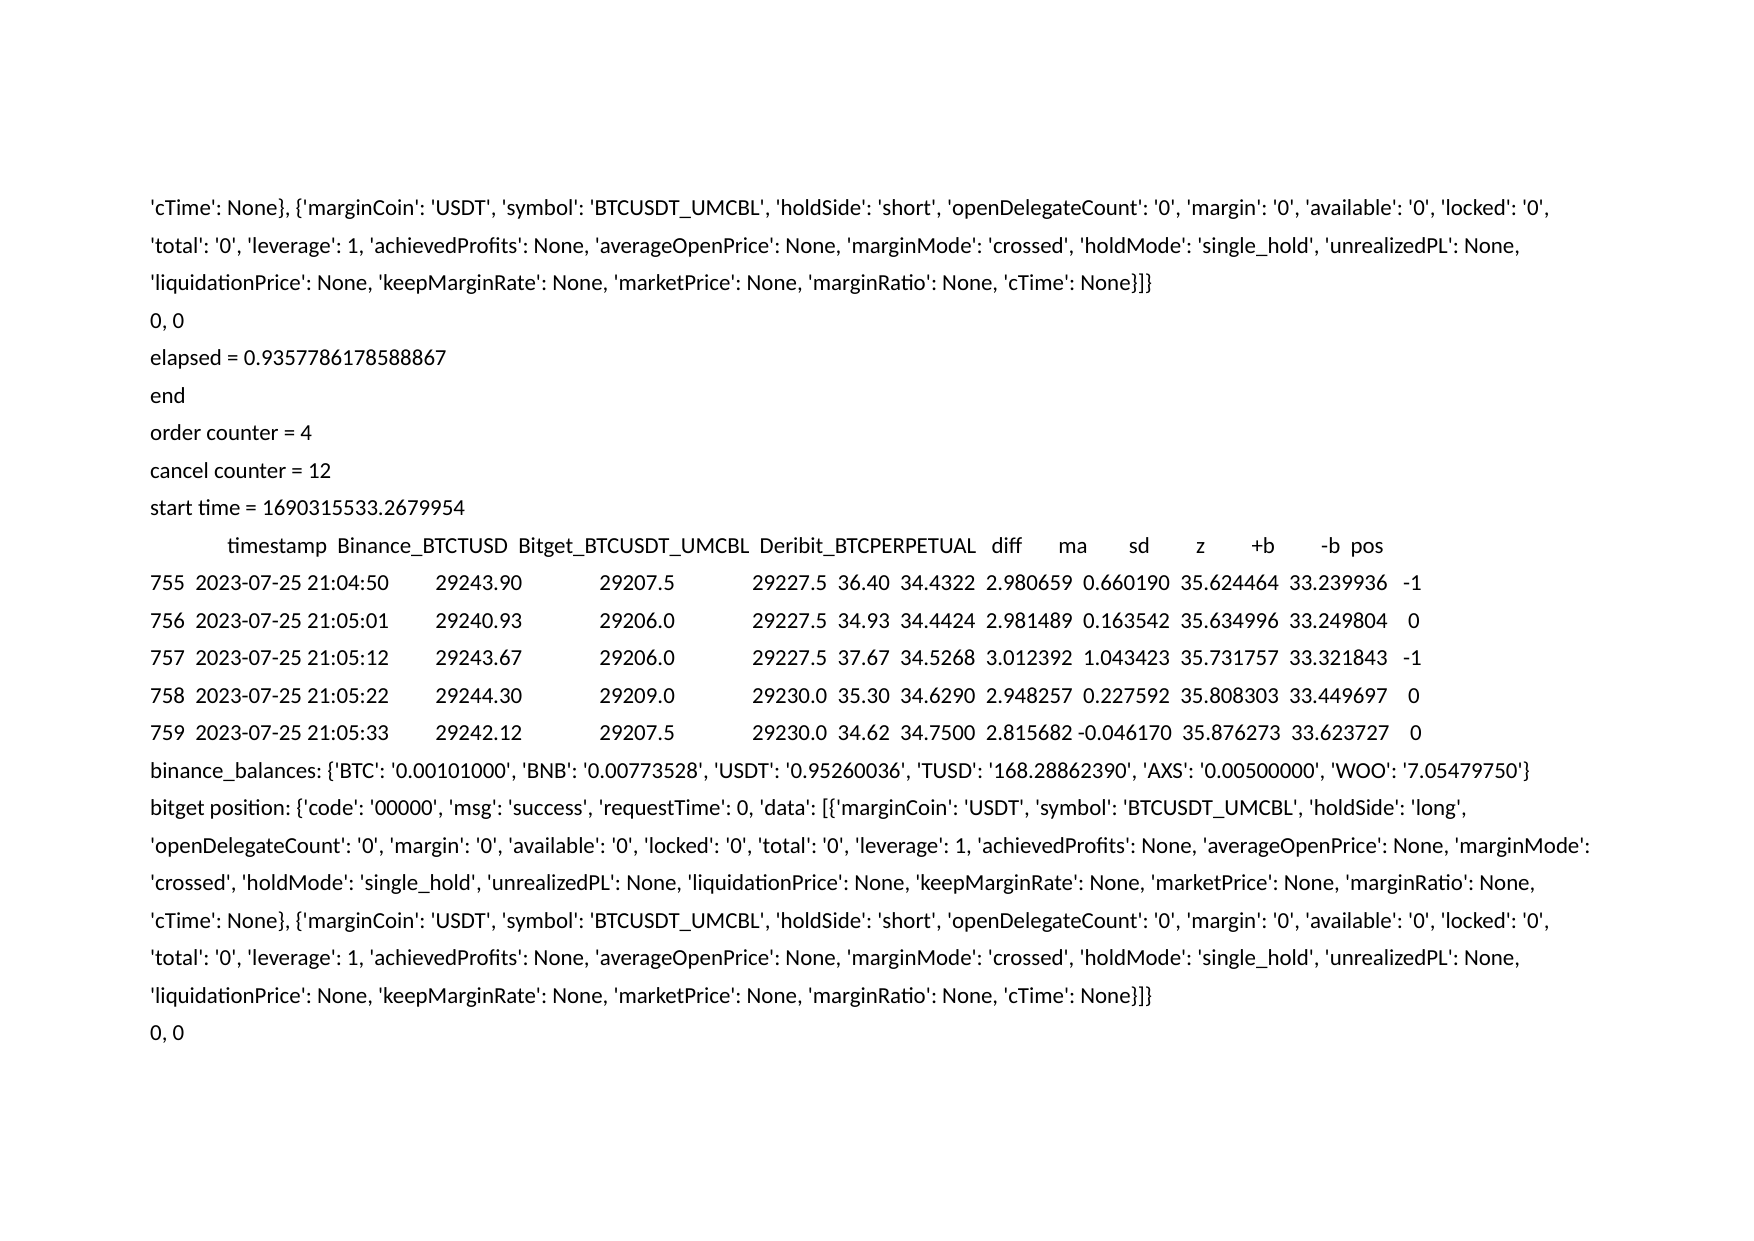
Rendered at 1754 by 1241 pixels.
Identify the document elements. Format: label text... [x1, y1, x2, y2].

text 759 2023-07-25 21:05:33 29242.12 29207.5 29230.0 34.62 34.7500 2.815682 -0.046170 35.876273 33.623727 0 [150, 714, 1604, 751]
text 757 2023-07-25 21:05:12 29243.67 29206.0 29227.5 37.67 34.5268 3.012392 1.043423 35.731757 33.321843 -1 [150, 639, 1604, 676]
text end [150, 376, 1604, 414]
text 0, 0 [150, 301, 1604, 339]
text 0, 0 [150, 1014, 1604, 1051]
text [150, 189, 1604, 301]
text order counter = 4 [150, 414, 1604, 451]
text binance_balances: {'BTC': '0.00101000', 'BNB': '0.00773528', 'USDT': '0.95260036', 'TUSD': '168.28862390', 'AXS': '0.00500000', 'WOO': '7.05479750'} [150, 751, 1604, 789]
text elapsed = 0.9357786178588867 [150, 339, 1604, 376]
text start time = 1690315533.2679954 [150, 489, 1604, 526]
text timestamp Binance_BTCTUSD Bitget_BTCUSDT_UMCBL Deribit_BTCPERPETUAL diff ma sd z +b -b pos [150, 526, 1604, 564]
text 756 2023-07-25 21:05:01 29240.93 29206.0 29227.5 34.93 34.4424 2.981489 0.163542 35.634996 33.249804 0 [150, 601, 1604, 639]
text 755 2023-07-25 21:04:50 29243.90 29207.5 29227.5 36.40 34.4322 2.980659 0.660190 35.624464 33.239936 -1 [150, 564, 1604, 601]
text cancel counter = 12 [150, 451, 1604, 489]
text 758 2023-07-25 21:05:22 29244.30 29209.0 29230.0 35.30 34.6290 2.948257 0.227592 35.808303 33.449697 0 [150, 676, 1604, 714]
